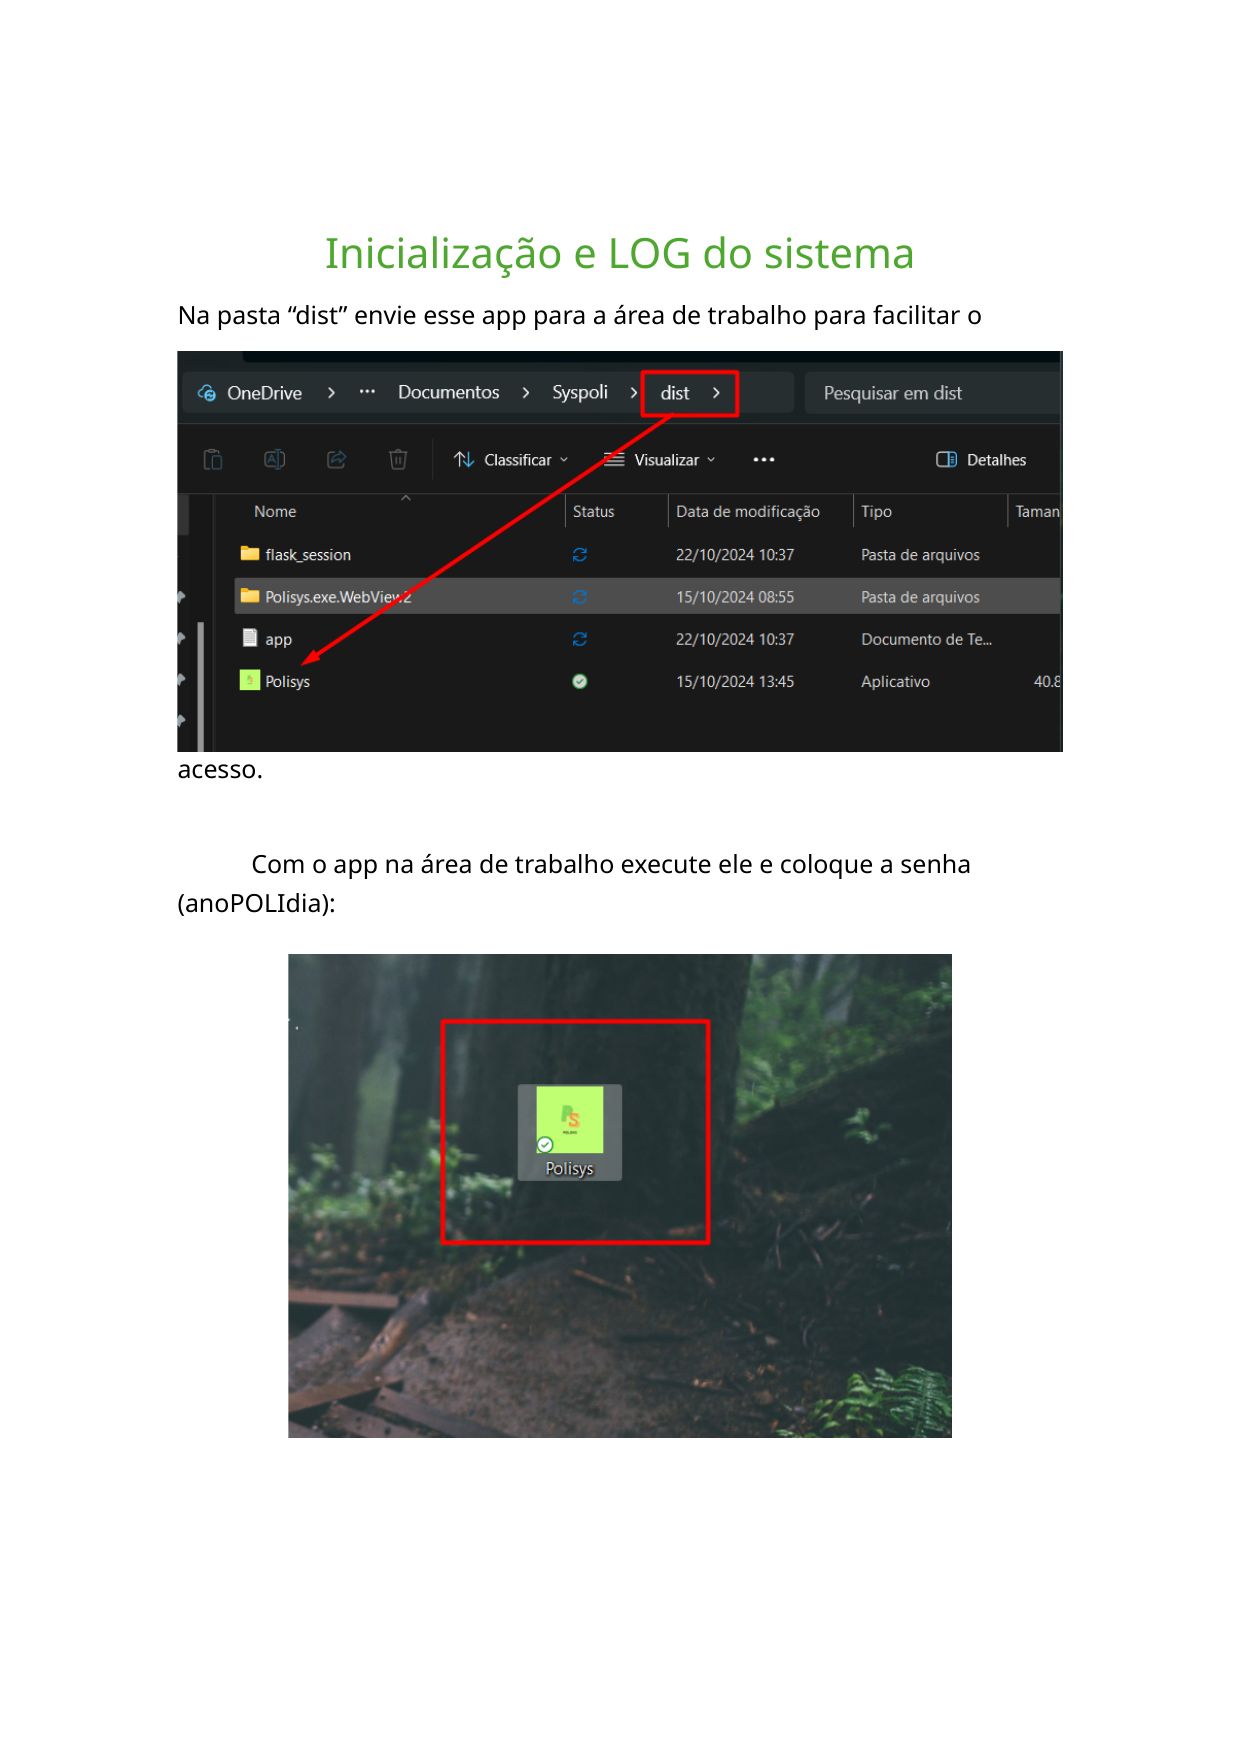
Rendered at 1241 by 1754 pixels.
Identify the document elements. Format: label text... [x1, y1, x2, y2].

text Na pasta “dist” envie esse app para a área de trabalho para facilitar o acesso. [177, 752, 1063, 785]
text Na pasta “dist” envie esse app para a área de trabalho para facilitar o acesso. [177, 298, 1063, 351]
subtitle Inicialização e LOG do sistema [177, 224, 1063, 281]
text Com o app na área de trabalho execute ele e coloque a senha (anoPOLIdia): [177, 807, 1063, 919]
picture [177, 351, 1063, 752]
picture [288, 954, 952, 1438]
